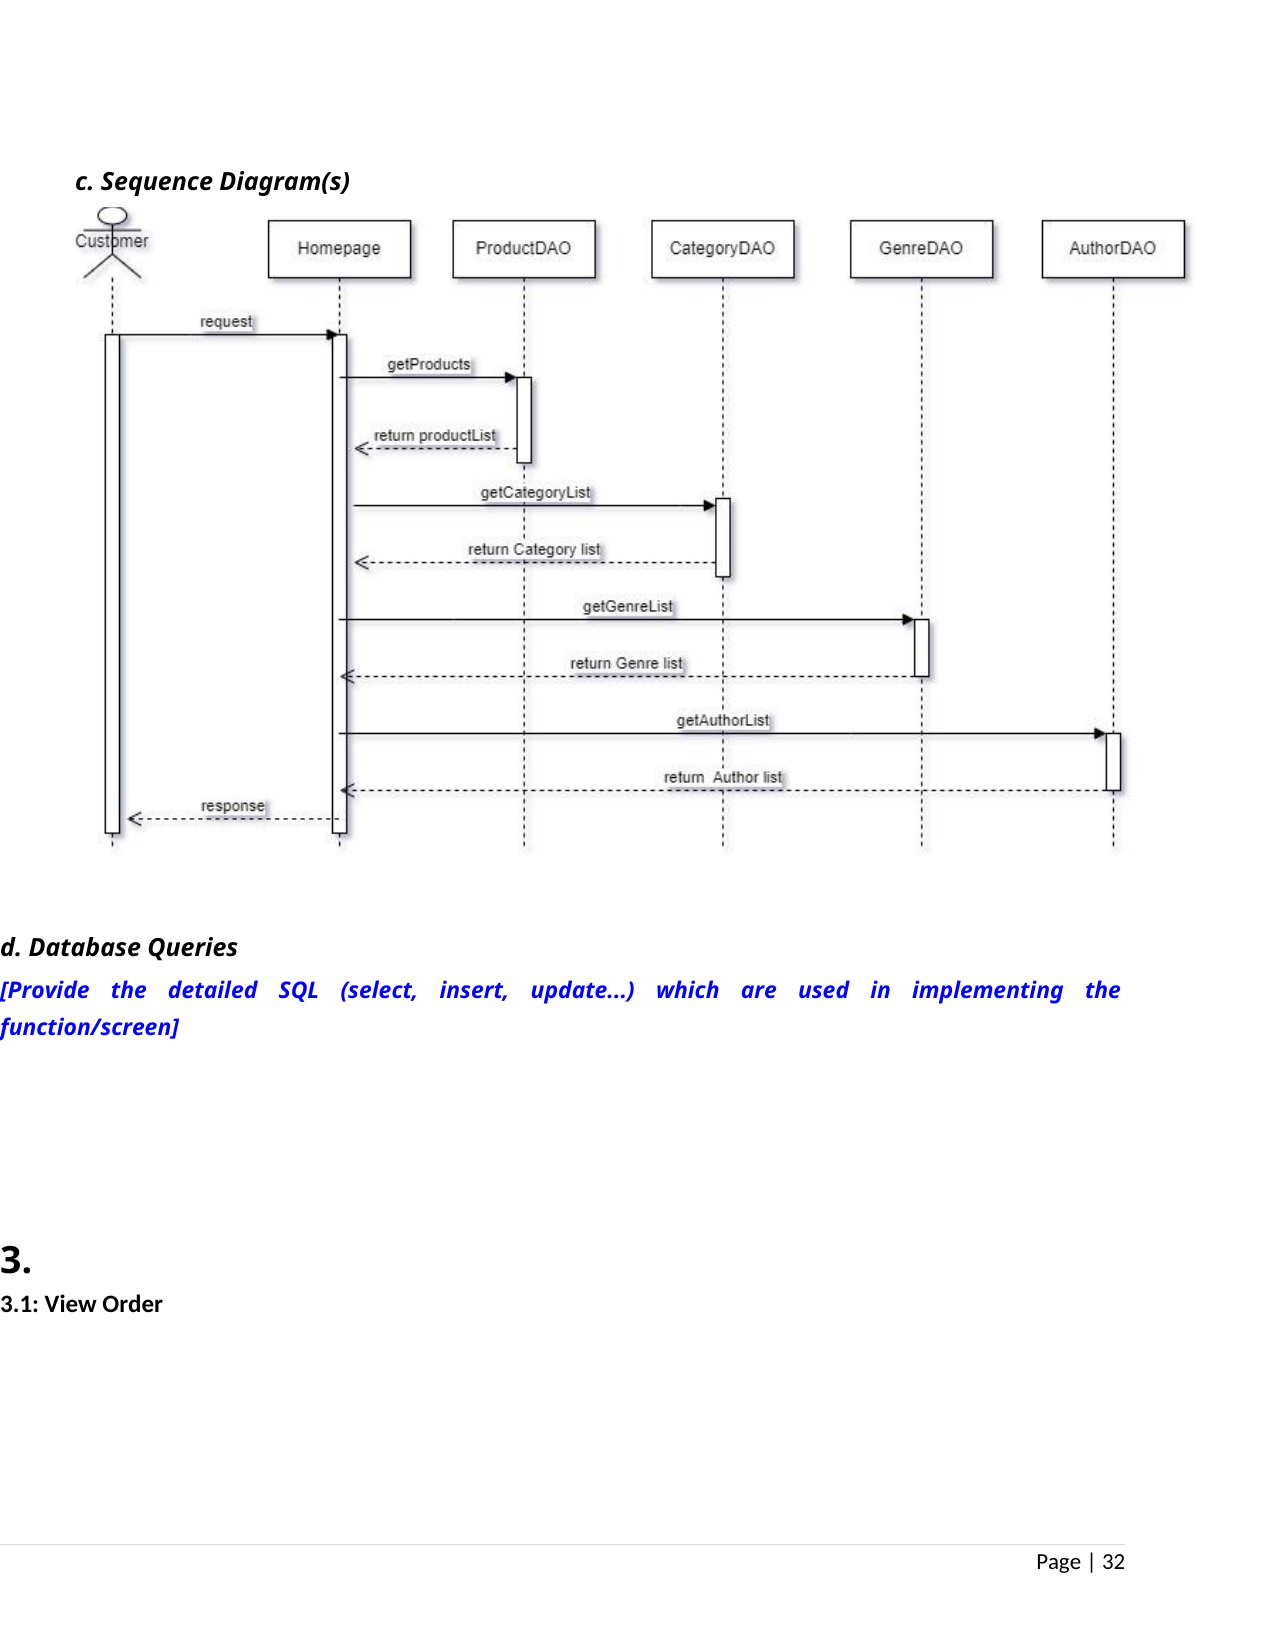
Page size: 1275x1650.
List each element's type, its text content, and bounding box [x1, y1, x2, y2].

subtitle 3. [0, 1233, 1125, 1284]
text 3.1: View Order [0, 1288, 1125, 1319]
subtitle [Provide the detailed SQL (select, insert, update...) which are used in implementing the function/screen] [0, 974, 1125, 1042]
picture [75, 207, 1200, 864]
subtitle c. Sequence Diagram(s) [75, 163, 1125, 197]
subtitle d. Database Queries [0, 930, 1125, 964]
